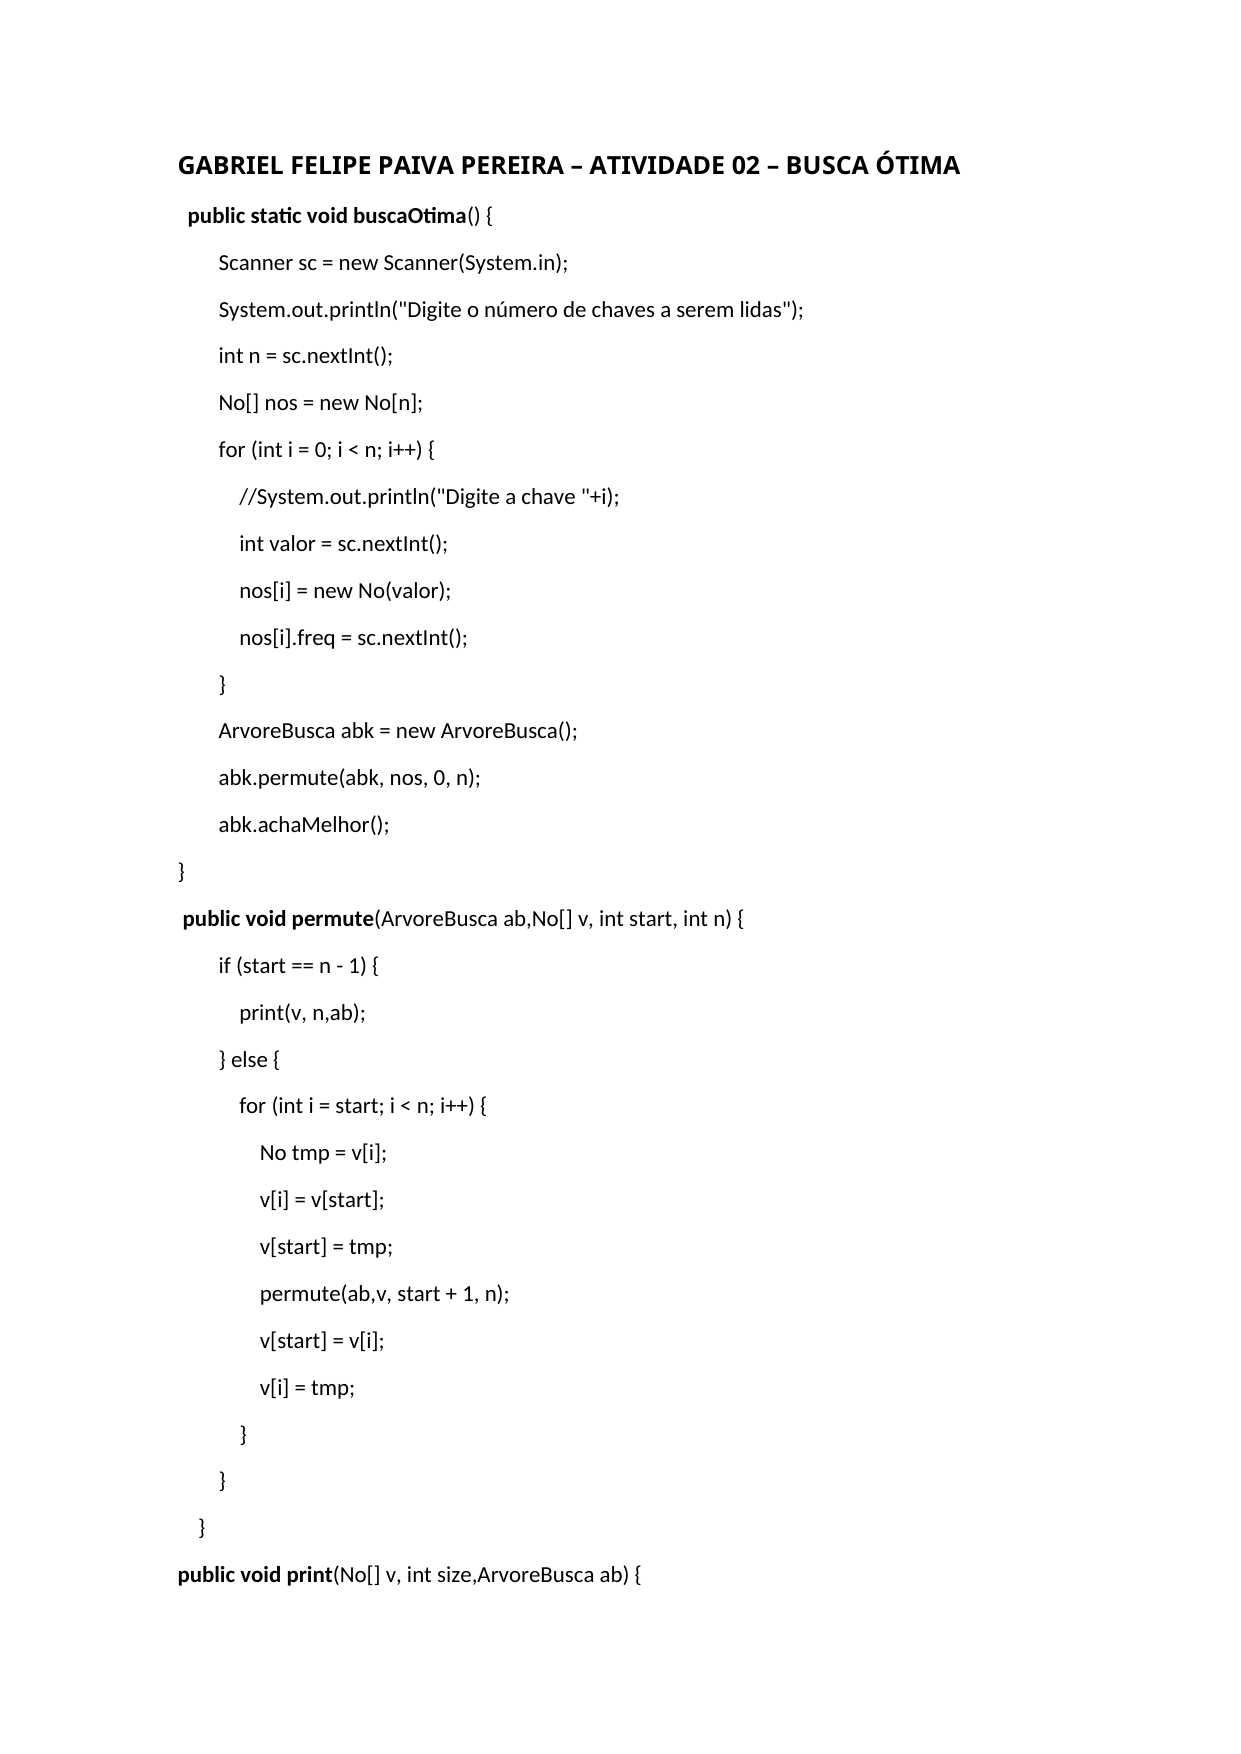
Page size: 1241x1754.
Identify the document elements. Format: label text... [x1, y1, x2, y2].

text if (start == n - 1) { [177, 951, 1063, 979]
text v[i] = v[start]; [177, 1185, 1063, 1213]
text } [177, 1513, 1063, 1542]
text Scanner sc = new Scanner(System.in); [177, 248, 1063, 276]
text int n = sc.nextInt(); [177, 342, 1063, 370]
text ArvoreBusca abk = new ArvoreBusca(); [177, 717, 1063, 745]
text public static void buscaOtima() { [177, 201, 1063, 229]
text int valor = sc.nextInt(); [177, 529, 1063, 557]
text No[] nos = new No[n]; [177, 388, 1063, 417]
text System.out.println("Digite o número de chaves a serem lidas"); [177, 295, 1063, 323]
text public void permute(ArvoreBusca ab,No[] v, int start, int n) { [177, 904, 1063, 932]
text nos[i] = new No(valor); [177, 576, 1063, 604]
text } [177, 1467, 1063, 1495]
text for (int i = 0; i < n; i++) { [177, 435, 1063, 463]
text abk.achaMelhor(); [177, 810, 1063, 838]
text permute(ab,v, start + 1, n); [177, 1279, 1063, 1307]
text nos[i].freq = sc.nextInt(); [177, 623, 1063, 651]
text } [177, 670, 1063, 698]
text } [177, 857, 1063, 885]
text v[start] = tmp; [177, 1232, 1063, 1260]
text public void print(No[] v, int size,ArvoreBusca ab) { [177, 1560, 1063, 1588]
text for (int i = start; i < n; i++) { [177, 1092, 1063, 1120]
text abk.permute(abk, nos, 0, n); [177, 763, 1063, 792]
text GABRIEL FELIPE PAIVA PEREIRA – ATIVIDADE 02 – BUSCA ÓTIMA [177, 148, 1063, 182]
text //System.out.println("Digite a chave "+i); [177, 482, 1063, 510]
text v[start] = v[i]; [177, 1326, 1063, 1354]
text print(v, n,ab); [177, 998, 1063, 1026]
text } else { [177, 1045, 1063, 1073]
text } [177, 1420, 1063, 1448]
text No tmp = v[i]; [177, 1138, 1063, 1167]
text v[i] = tmp; [177, 1373, 1063, 1401]
